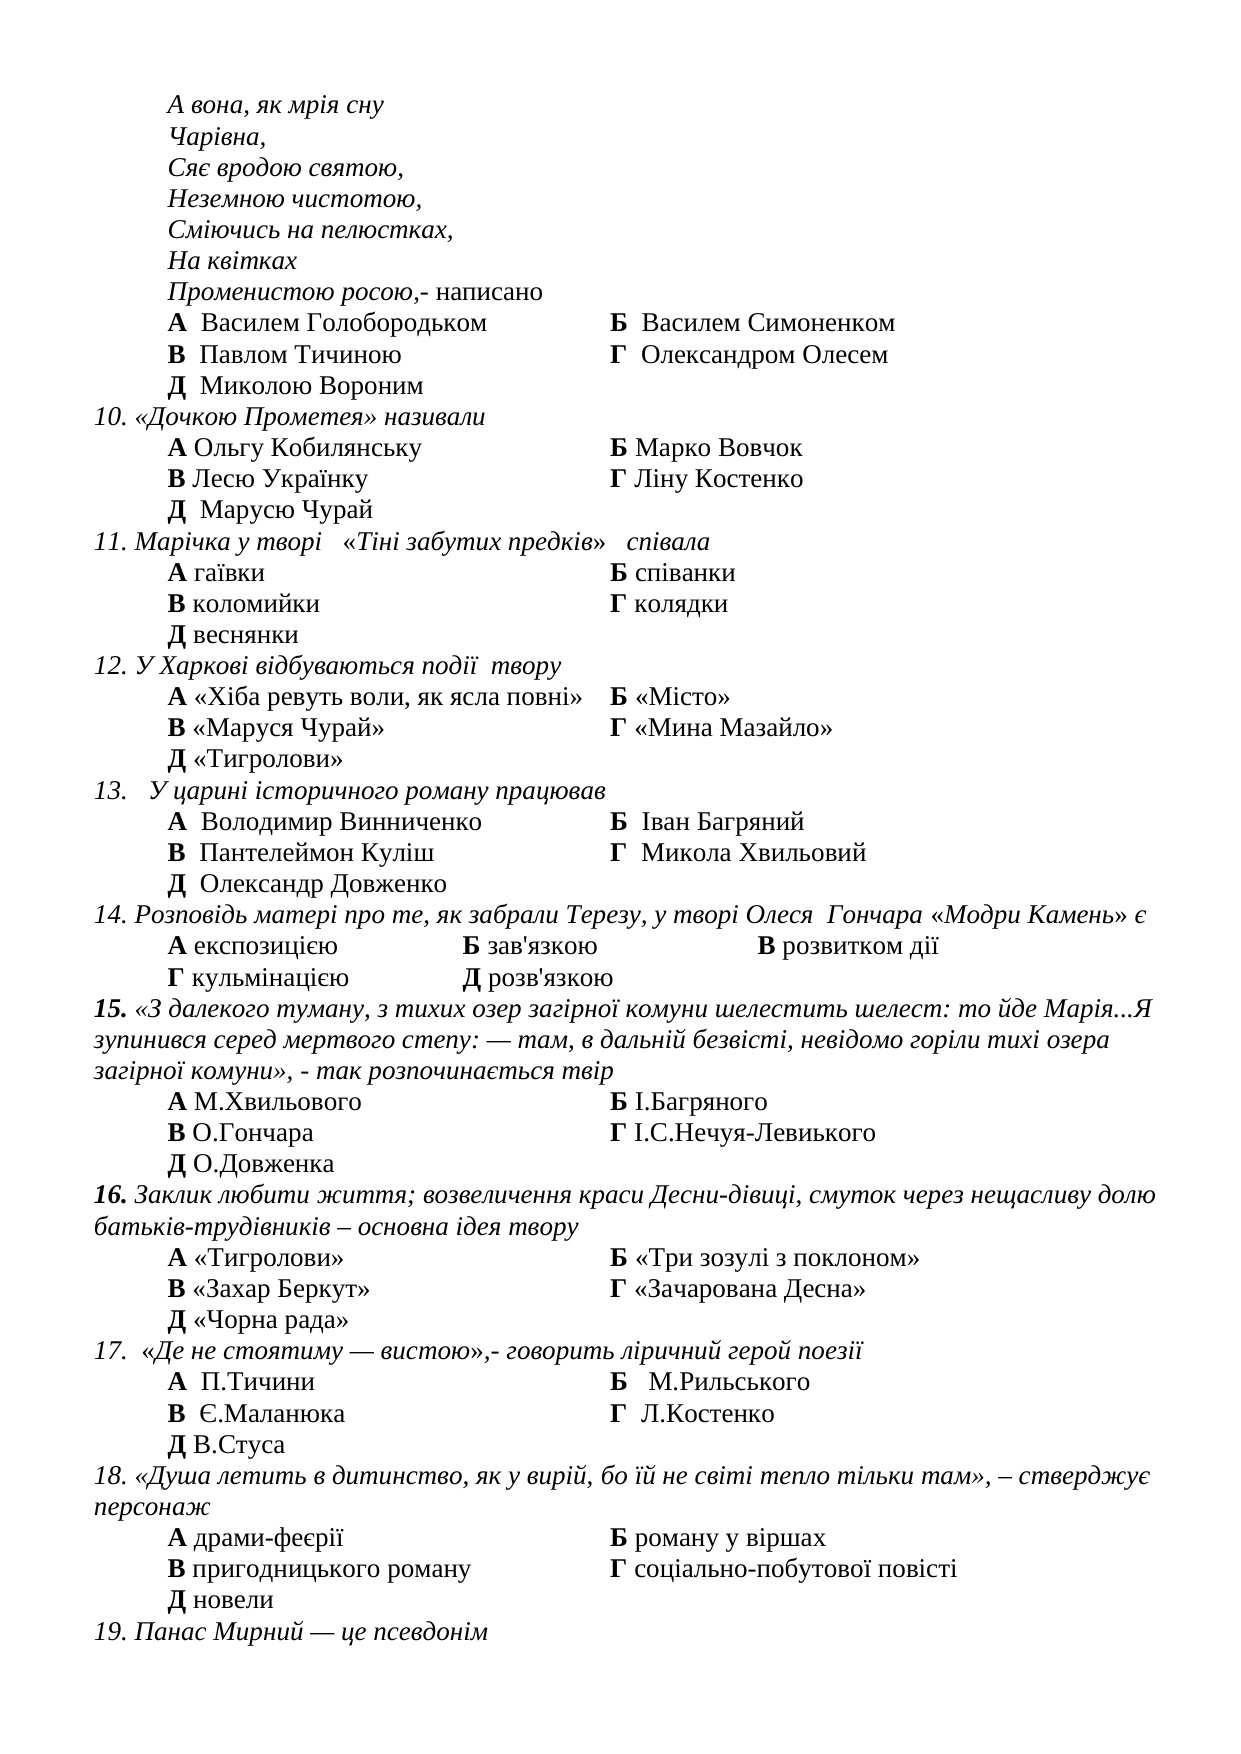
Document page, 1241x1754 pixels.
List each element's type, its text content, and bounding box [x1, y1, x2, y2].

text В Лесю Українку Г Ліну Костенко [94, 462, 1181, 493]
text Д Миколою Вороним [94, 369, 1181, 400]
text А Ольгу Кобилянську Б Марко Вовчок [94, 431, 1181, 462]
text В «Маруся Чурай» Г «Мина Мазайло» [94, 711, 1181, 743]
text В Є.Маланюка Г Л.Костенко [94, 1397, 1181, 1428]
text Д В.Стуса [94, 1428, 1181, 1459]
text В пригодницького роману Г соціально-побутової повісті [94, 1552, 1181, 1583]
text В О.Гончара Г І.С.Нечуя-Левиького [94, 1116, 1181, 1147]
text Д «Чорна рада» [94, 1303, 1181, 1334]
text 13. У царині історичного роману працював [94, 774, 1181, 805]
text 15. «З далекого туману, з тихих озер загірної комуни шелестить шелест: то йде Марія...Я зупинився серед мертвого степу: — там, в дальній безвісті, невідомо горіли тихі озера загірної комуни», - так розпочинається твір [94, 992, 1181, 1085]
text А драми-феєрії Б роману у віршах [94, 1521, 1181, 1552]
text В Павлом Тичиною Г Олександром Олесем [94, 338, 1181, 369]
text В «Захар Беркут» Г «Зачарована Десна» [94, 1272, 1181, 1303]
text 11. Марічка у творі «Тіні забутих предків» співала [94, 524, 1181, 556]
text А вона, як мрія сну Чарівна, Сяє вродою святою, Неземною чистотою, Сміючись на пелюстках, На квітках Променистою росою,- написано [167, 88, 1181, 307]
text 17. «Де не стоятиму — вистою»,- говорить ліричний герой поезії [94, 1334, 1181, 1366]
text Д веснянки [94, 618, 1181, 649]
text А М.Хвильового Б І.Багряного [94, 1085, 1181, 1116]
text А «Хіба ревуть воли, як ясла повні» Б «Місто» [94, 680, 1181, 711]
text 10. «Дочкою Прометея» називали [94, 400, 1181, 431]
text А експозицією Б зав'язкою В розвитком дії [94, 929, 1181, 961]
text Д О.Довженка [94, 1147, 1181, 1179]
text В Пантелеймон Куліш Г Микола Хвильовий [94, 836, 1181, 867]
text 16. Заклик любити життя; возвеличення краси Десни-дівиці, смуток через нещасливу долю батьків-трудівників – основна ідея твору [94, 1179, 1181, 1241]
text 14. Розповідь матері про те, як забрали Терезу, у творі Олеся Гончара «Модри Камень» є [94, 898, 1181, 929]
text Д «Тигролови» [94, 743, 1181, 774]
text 12. У Харкові відбуваються події твору [94, 649, 1181, 680]
text А гаївки Б співанки [94, 556, 1181, 587]
text 19. Панас Мирний — це псевдонім [94, 1615, 1181, 1646]
text А П.Тичини Б М.Рильського [94, 1366, 1181, 1397]
text А «Тигролови» Б «Три зозулі з поклоном» [94, 1241, 1181, 1272]
text 18. «Душа летить в дитинство, як у вирій, бо їй не світі тепло тільки там», – стверджує персонаж [94, 1459, 1181, 1521]
text Д Олександр Довженко [94, 867, 1181, 898]
text Д новели [94, 1583, 1181, 1615]
text В коломийки Г колядки [94, 587, 1181, 618]
text А Володимир Винниченко Б Іван Багряний [94, 805, 1181, 836]
text Г кульмінацією Д розв'язкою [94, 961, 1181, 992]
text Д Марусю Чурай [94, 493, 1181, 524]
text А Василем Голобородьком Б Василем Симоненком [94, 307, 1181, 338]
